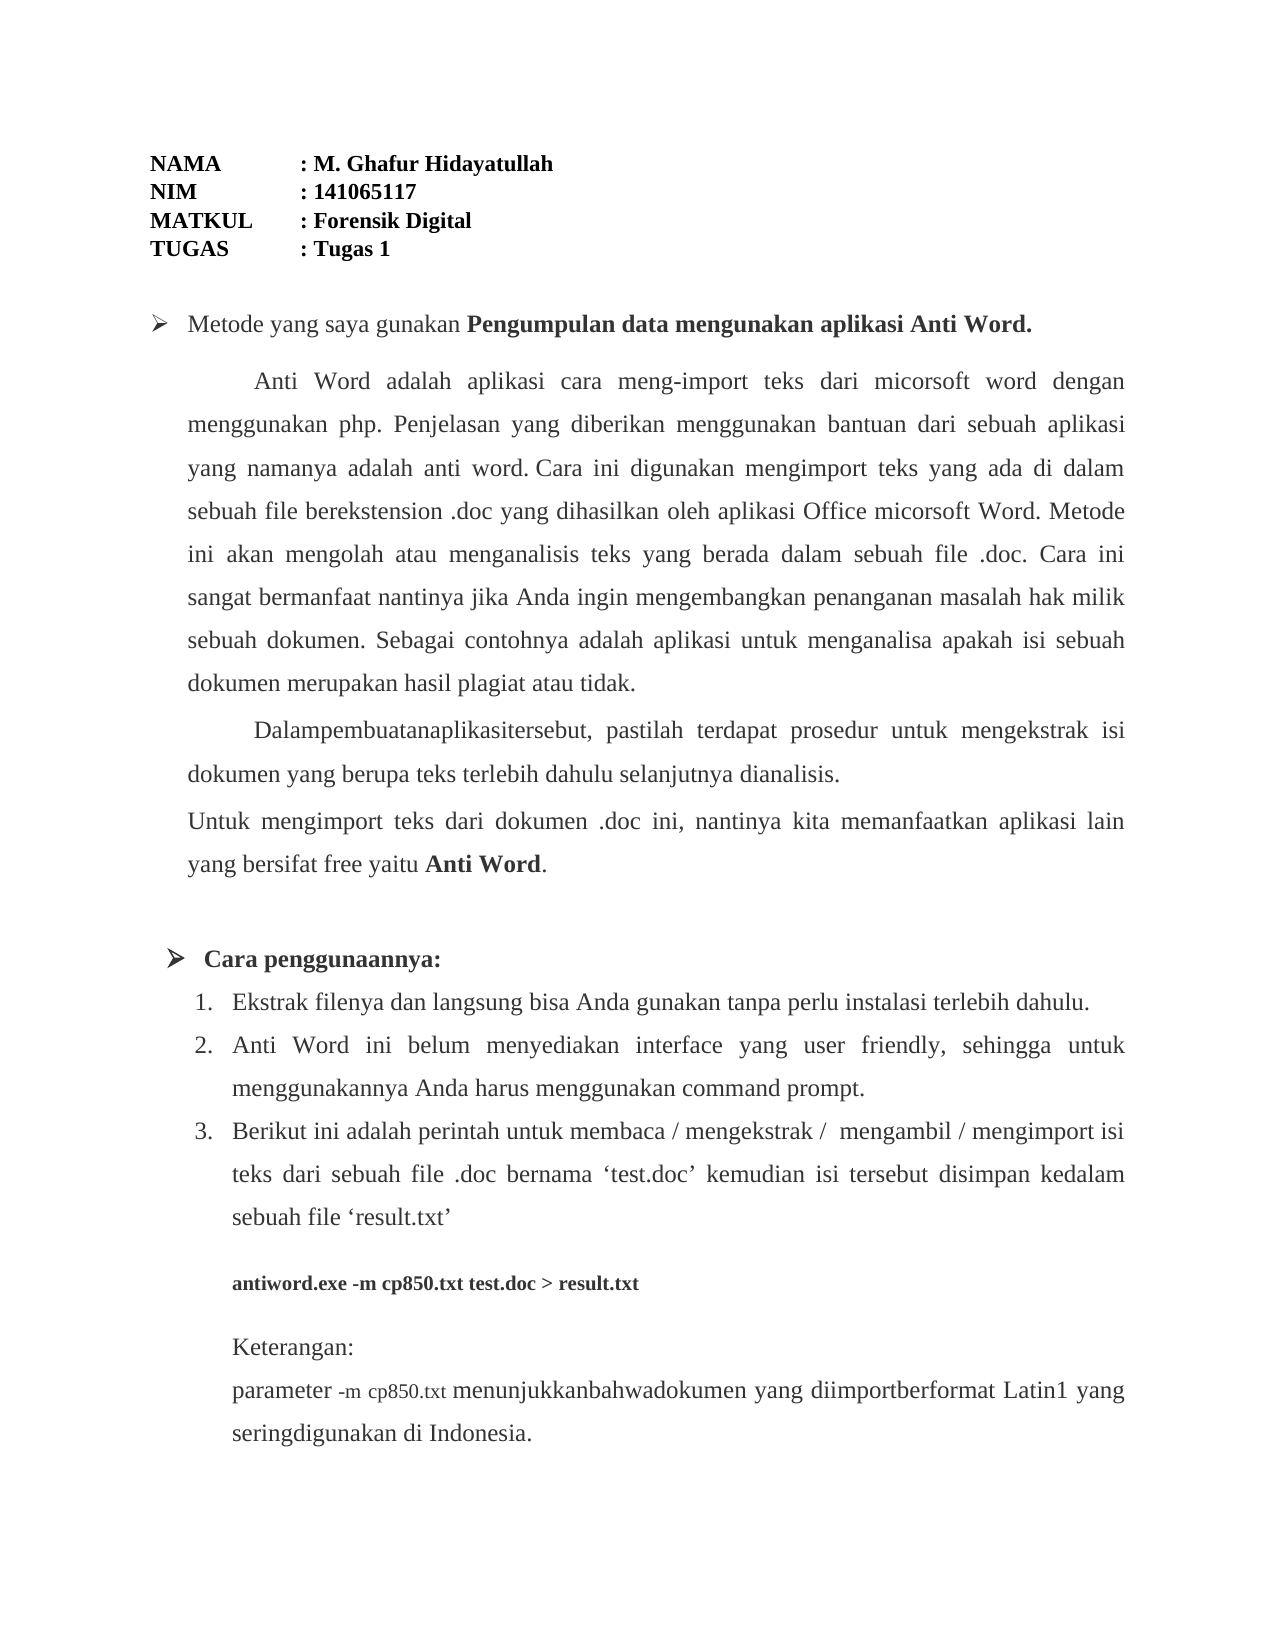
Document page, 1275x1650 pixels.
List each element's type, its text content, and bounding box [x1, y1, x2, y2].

list Ekstrak filenya dan langsung bisa Anda gunakan tanpa perlu instalasi terlebih dahulu. [194, 987, 1125, 1016]
list Anti Word ini belum menyediakan interface yang user friendly, sehingga untuk menggunakannya Anda harus menggunakan command prompt. [194, 1030, 1125, 1102]
text TUGAS : Tugas 1 [150, 235, 1125, 262]
list Cara penggunaannya: [166, 944, 1125, 972]
text MATKUL : Forensik Digital [150, 207, 1125, 233]
text Anti Word adalah aplikasi cara meng-import teks dari micorsoft word dengan menggunakan php. Penjelasan yang diberikan menggunakan bantuan dari sebuah aplikasi yang namanya adalah anti word. Cara ini digunakan mengimport teks yang ada di dalam sebuah file berekstension .doc yang dihasilkan oleh aplikasi Office micorsoft Word. Metode ini akan mengolah atau menganalisis teks yang berada dalam sebuah file .doc. Cara ini sangat bermanfaat nantinya jika Anda ingin mengembangkan penanganan masalah hak milik sebuah dokumen. Sebagai contohnya adalah aplikasi untuk menganalisa apakah isi sebuah dokumen merupakan hasil plagiat atau tidak. [187, 366, 1125, 697]
text NIM : 141065117 [150, 178, 1125, 205]
text antiword.exe -m cp850.txt test.doc > result.txt [232, 1271, 1125, 1294]
list Metode yang saya gunakan Pengumpulan data mengunakan aplikasi Anti Word. [150, 309, 1125, 338]
text Dalampembuatanaplikasitersebut, pastilah terdapat prosedur untuk mengekstrak isi dokumen yang berupa teks terlebih dahulu selanjutnya dianalisis. [187, 716, 1125, 787]
list Berikut ini adalah perintah untuk membaca / mengekstrak / mengambil / mengimport isi teks dari sebuah file .doc bernama ‘test.doc’ kemudian isi tersebut disimpan kedalam sebuah file ‘result.txt’ [194, 1116, 1125, 1231]
text Keterangan: parameter -m cp850.txt menunjukkanbahwadokumen yang diimportberformat Latin1 yang seringdigunakan di Indonesia. [232, 1332, 1125, 1447]
text NAMA : M. Ghafur Hidayatullah [150, 150, 1125, 176]
text Untuk mengimport teks dari dokumen .doc ini, nantinya kita memanfaatkan aplikasi lain yang bersifat free yaitu Anti Word. [187, 806, 1125, 878]
